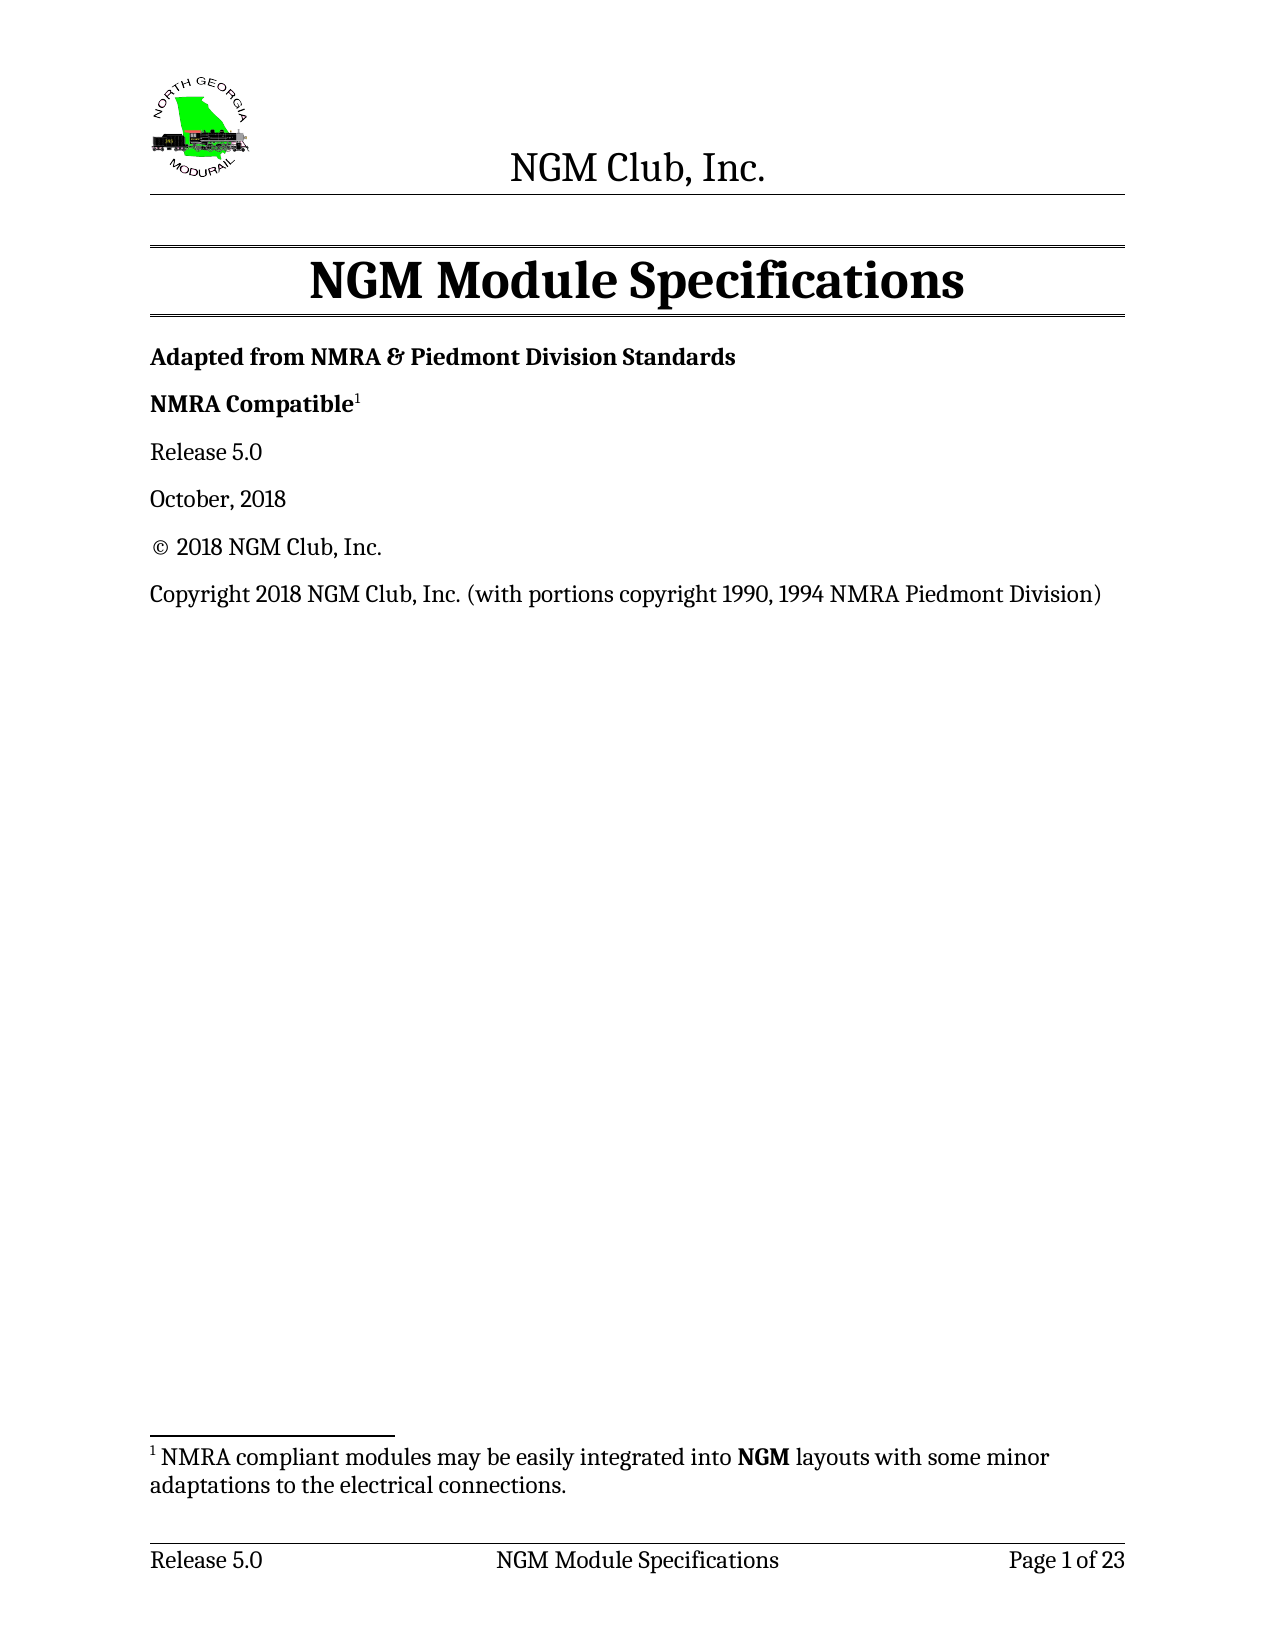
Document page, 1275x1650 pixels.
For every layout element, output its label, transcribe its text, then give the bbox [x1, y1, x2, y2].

text Copyright 2018 NGM Club, Inc. (with portions copyright 1990, 1994 NMRA Piedmont Division) [150, 580, 1125, 609]
title NGM Module Specifications [150, 248, 1125, 314]
picture [150, 75, 251, 182]
text NMRA Compatible [150, 390, 1125, 419]
text Adapted from NMRA & Piedmont Division Standards [150, 342, 1125, 371]
text Release 5.0 [150, 437, 1125, 466]
text October, 2018 [150, 485, 1125, 514]
text © 2018 NGM Club, Inc. [150, 532, 1125, 561]
